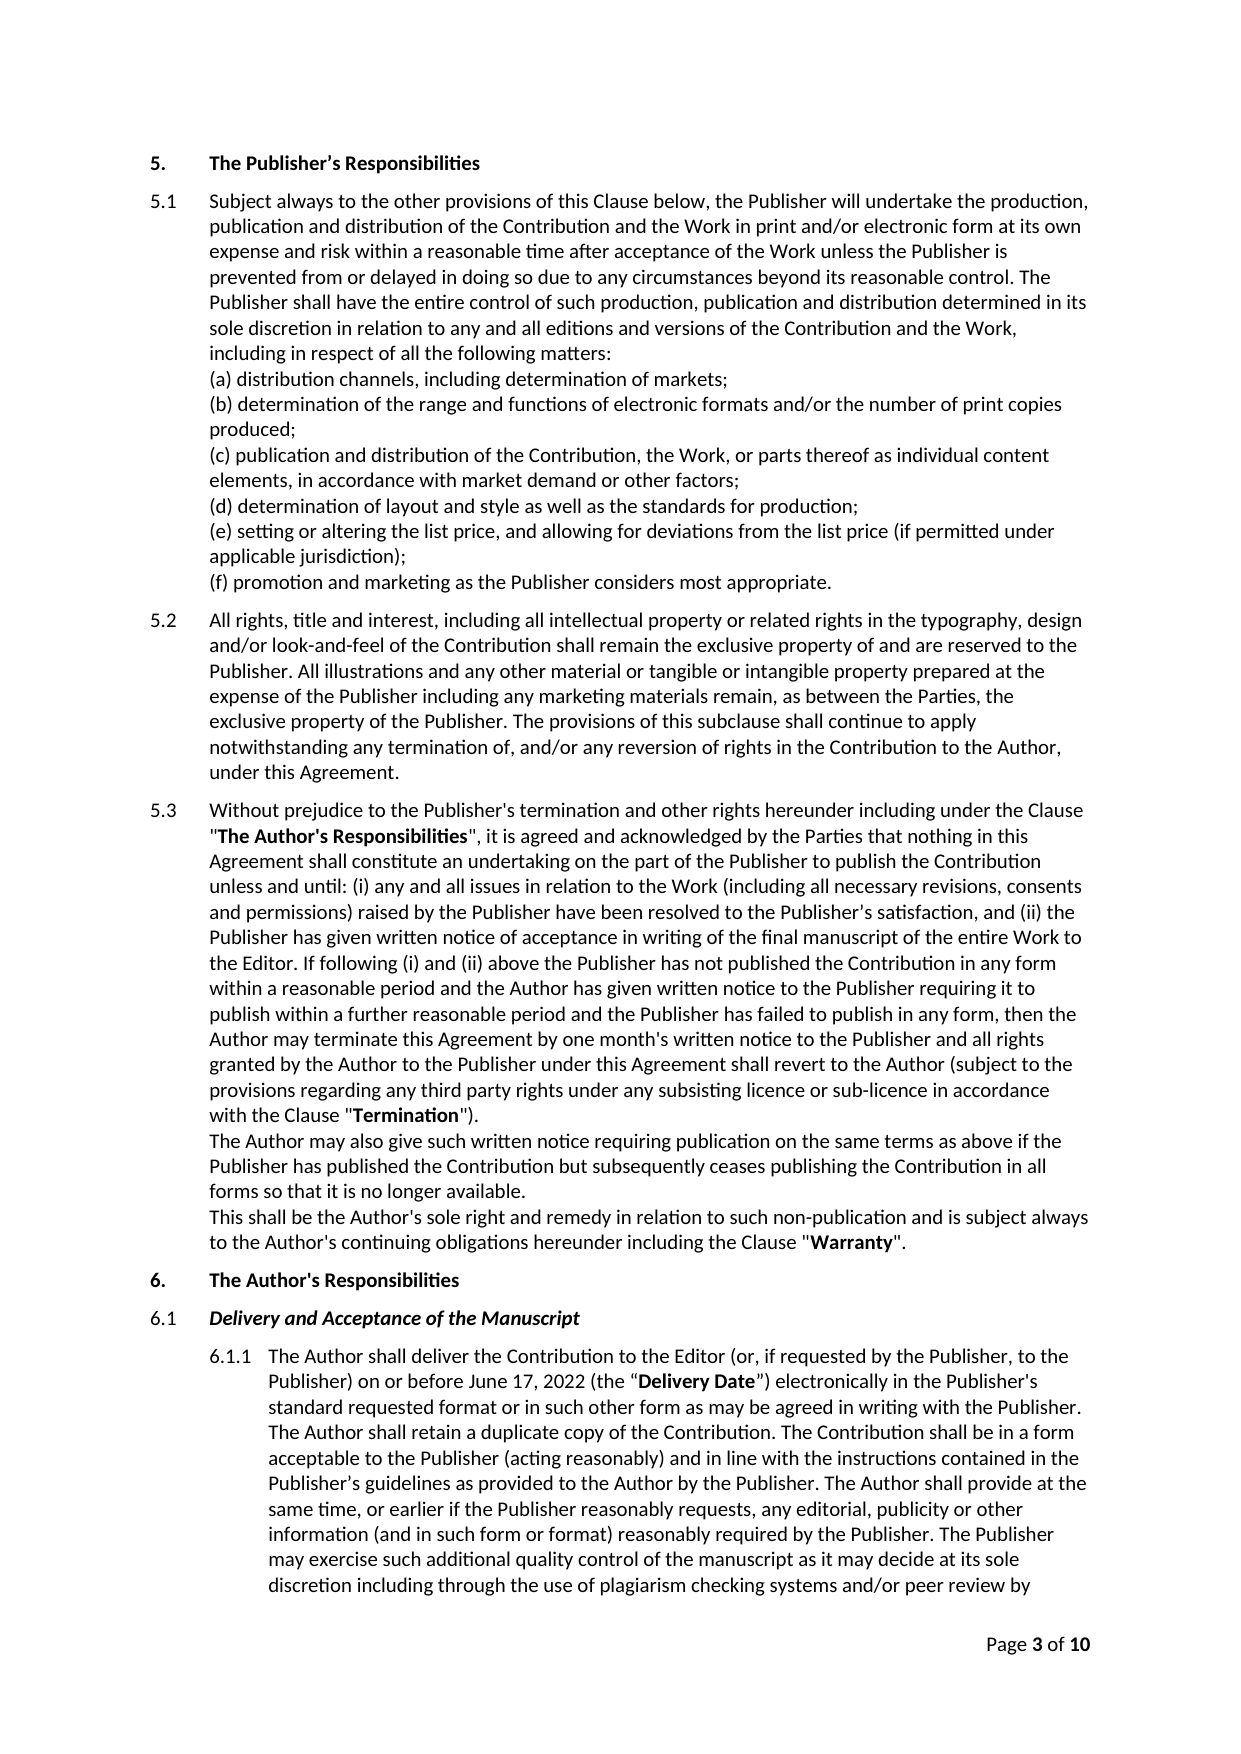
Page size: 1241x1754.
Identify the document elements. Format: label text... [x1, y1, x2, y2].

list Subject always to the other provisions of this Clause below, the Publisher will undertake the production, publication and distribution of the Contribution and the Work in print and/or electronic form at its own expense and risk within a reasonable time after acceptance of the Work unless the Publisher is prevented from or delayed in doing so due to any circumstances beyond its reasonable control. The Publisher shall have the entire control of such production, publication and distribution determined in its sole discretion in relation to any and all editions and versions of the Contribution and the Work, including in respect of all the following matters: (a) distribution channels, including determination of markets; (b) determination of the range and functions of electronic formats and/or the number of print copies produced; (c) publication and distribution of the Contribution, the Work, or parts thereof as individual content elements, in accordance with market demand or other factors; (d) determination of layout and style as well as the standards for production; (e) setting or altering the list price, and allowing for deviations from the list price (if permitted under applicable jurisdiction); (f) promotion and marketing as the Publisher considers most appropriate. [150, 188, 1090, 594]
list All rights, title and interest, including all intellectual property or related rights in the typography, design and/or look-and-feel of the Contribution shall remain the exclusive property of and are reserved to the Publisher. All illustrations and any other material or tangible or intangible property prepared at the expense of the Publisher including any marketing materials remain, as between the Parties, the exclusive property of the Publisher. The provisions of this subclause shall continue to apply notwithstanding any termination of, and/or any reversion of rights in the Contribution to the Author, under this Agreement. [150, 607, 1090, 785]
list Without prejudice to the Publisher's termination and other rights hereunder including under the Clause "The Author's Responsibilities", it is agreed and acknowledged by the Parties that nothing in this Agreement shall constitute an undertaking on the part of the Publisher to publish the Contribution unless and until: (i) any and all issues in relation to the Work (including all necessary revisions, consents and permissions) raised by the Publisher have been resolved to the Publisher’s satisfaction, and (ii) the Publisher has given written notice of acceptance in writing of the final manuscript of the entire Work to the Editor. If following (i) and (ii) above the Publisher has not published the Contribution in any form within a reasonable period and the Author has given written notice to the Publisher requiring it to publish within a further reasonable period and the Publisher has failed to publish in any form, then the Author may terminate this Agreement by one month's written notice to the Publisher and all rights granted by the Author to the Publisher under this Agreement shall revert to the Author (subject to the provisions regarding any third party rights under any subsisting licence or sub-licence in accordance with the Clause "Termination"). The Author may also give such written notice requiring publication on the same terms as above if the Publisher has published the Contribution but subsequently ceases publishing the Contribution in all forms so that it is no longer available. This shall be the Author's sole right and remedy in relation to such non-publication and is subject always to the Author's continuing obligations hereunder including the Clause "Warranty". [150, 797, 1090, 1255]
list The Publisher’s Responsibilities [150, 150, 1090, 175]
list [209, 1343, 1090, 1597]
list Delivery and Acceptance of the Manuscript [150, 1305, 1090, 1331]
list The Author's Responsibilities [150, 1267, 1090, 1293]
